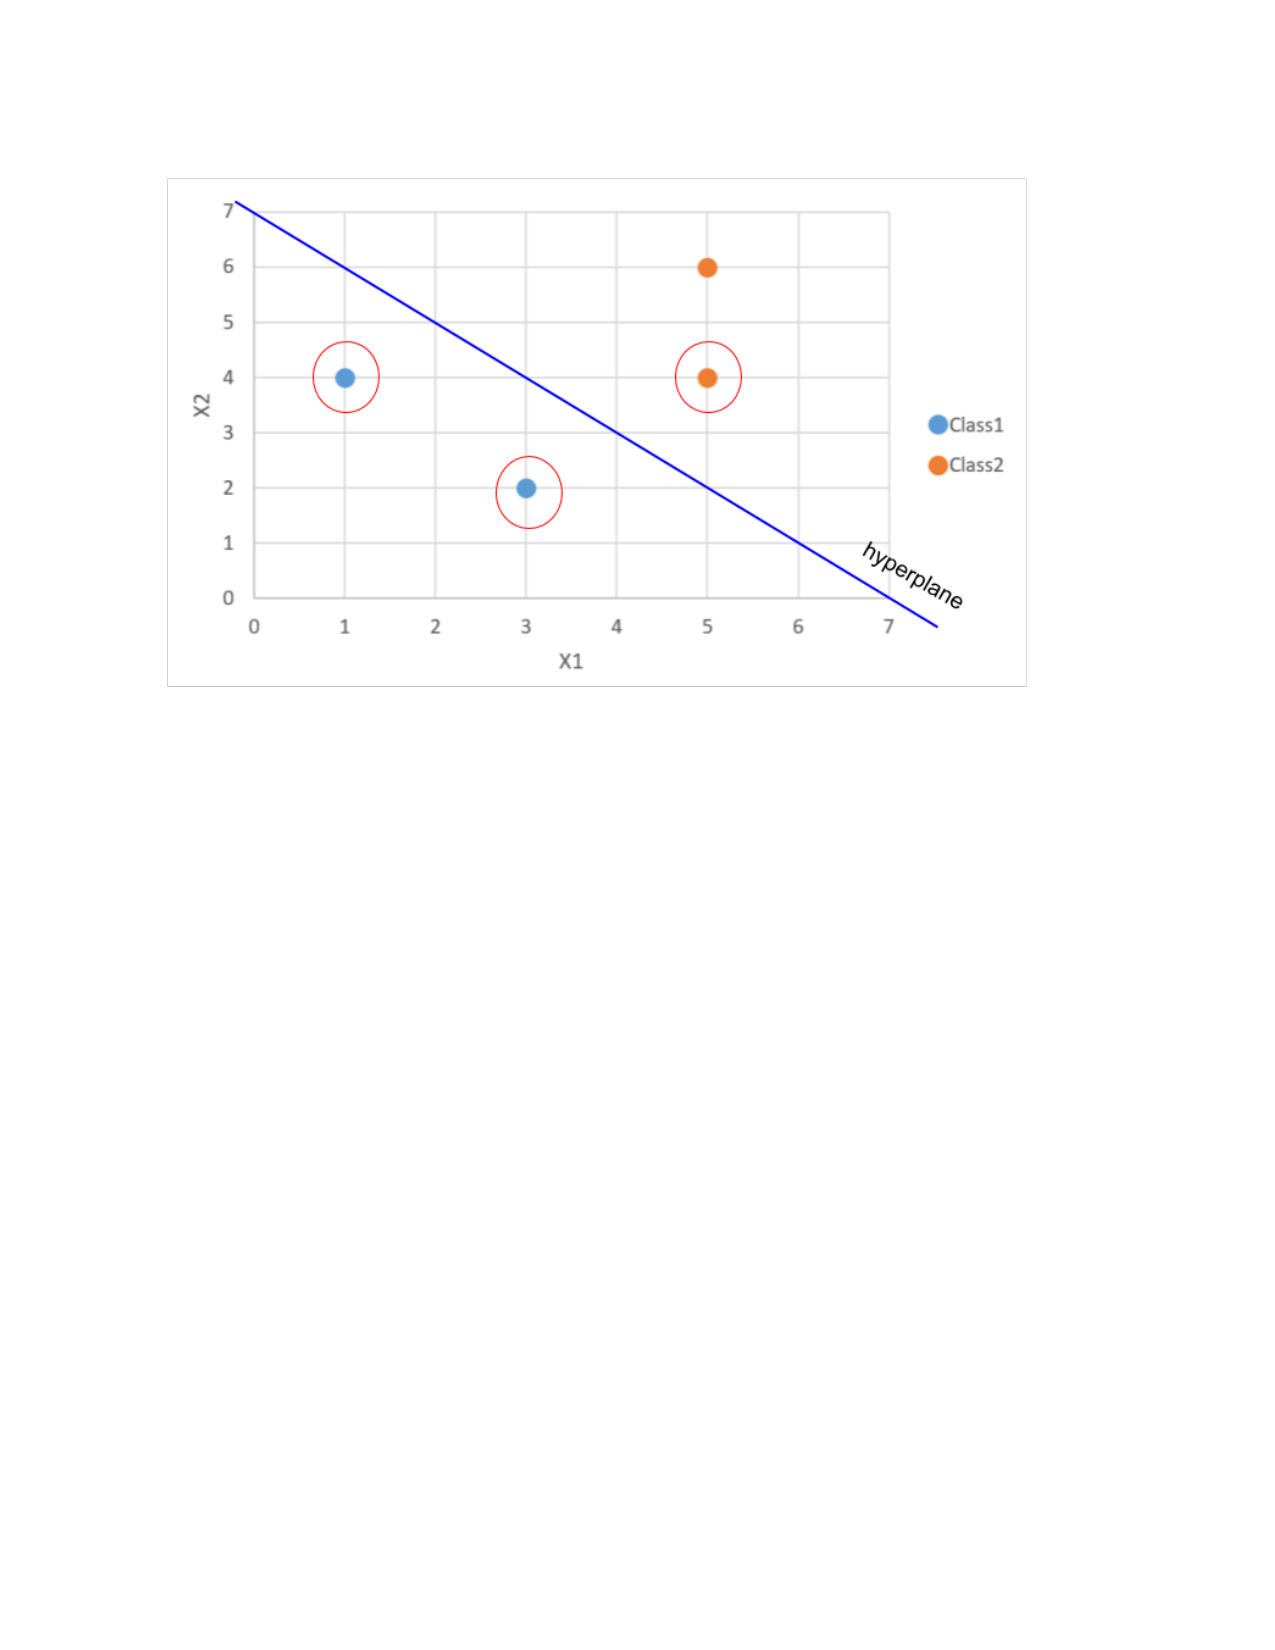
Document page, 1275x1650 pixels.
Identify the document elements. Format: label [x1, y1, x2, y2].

picture [150, 150, 1039, 707]
